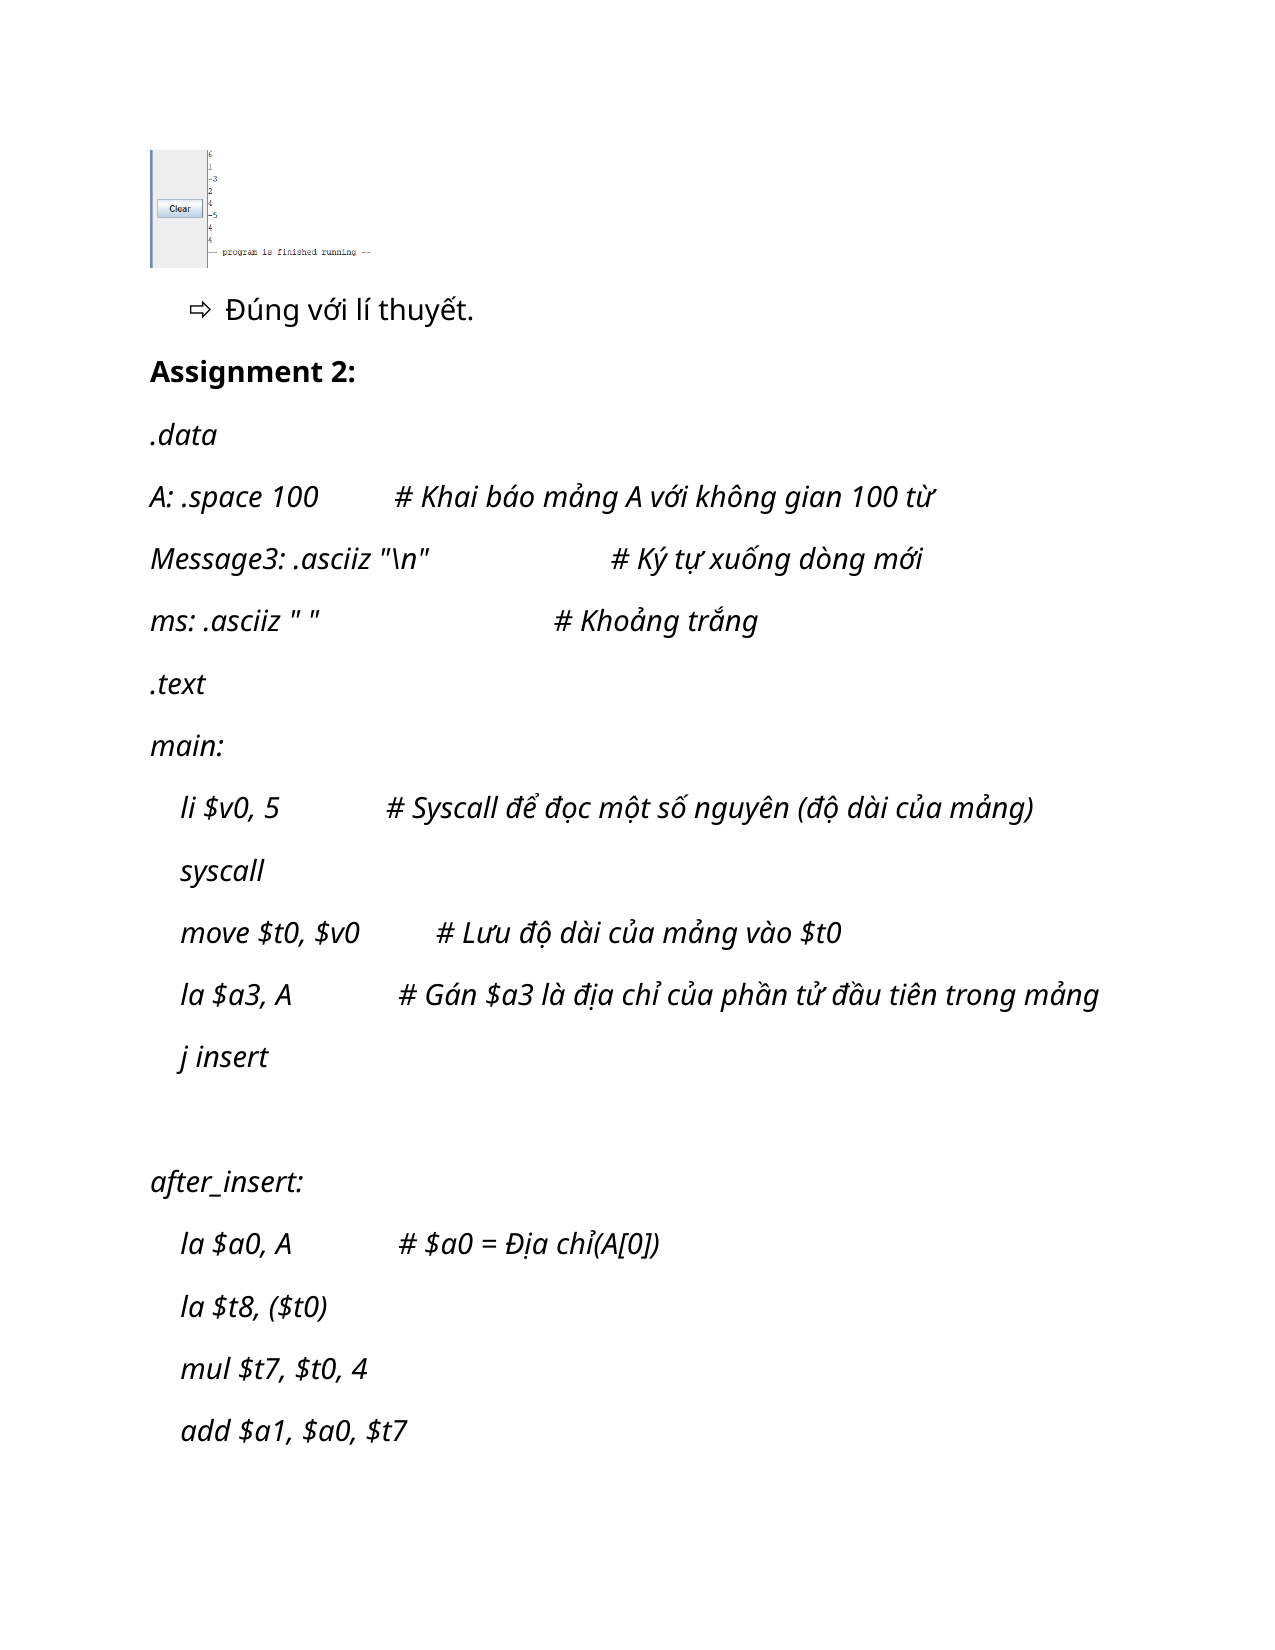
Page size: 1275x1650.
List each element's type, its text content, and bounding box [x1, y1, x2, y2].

text mul $t7, $t0, 4 [150, 1348, 1125, 1388]
text Message3: .asciiz "\n" # Ký tự xuống dòng mới [150, 538, 1125, 578]
list Đúng với lí thuyết. [187, 289, 1125, 329]
text .data [150, 414, 1125, 453]
text j insert [150, 1037, 1125, 1076]
text li $v0, 5 # Syscall để đọc một số nguyên (độ dài của mảng) [150, 787, 1125, 827]
text syscall [150, 850, 1125, 889]
text add $a1, $a0, $t7 [150, 1410, 1125, 1450]
picture [150, 150, 1125, 268]
text la $t8, ($t0) [150, 1286, 1125, 1326]
text la $a3, A # Gán $a3 là địa chỉ của phần tử đầu tiên trong mảng [150, 974, 1125, 1014]
text .text [150, 663, 1125, 703]
text main: [150, 725, 1125, 765]
text Assignment 2: [150, 351, 1125, 391]
text ms: .asciiz " " # Khoảng trắng [150, 601, 1125, 640]
text A: .space 100 # Khai báo mảng A với không gian 100 từ [150, 476, 1125, 516]
text move $t0, $v0 # Lưu độ dài của mảng vào $t0 [150, 912, 1125, 952]
text la $a0, A # $a0 = Địa chỉ(A[0]) [150, 1223, 1125, 1263]
text after_insert: [150, 1161, 1125, 1201]
